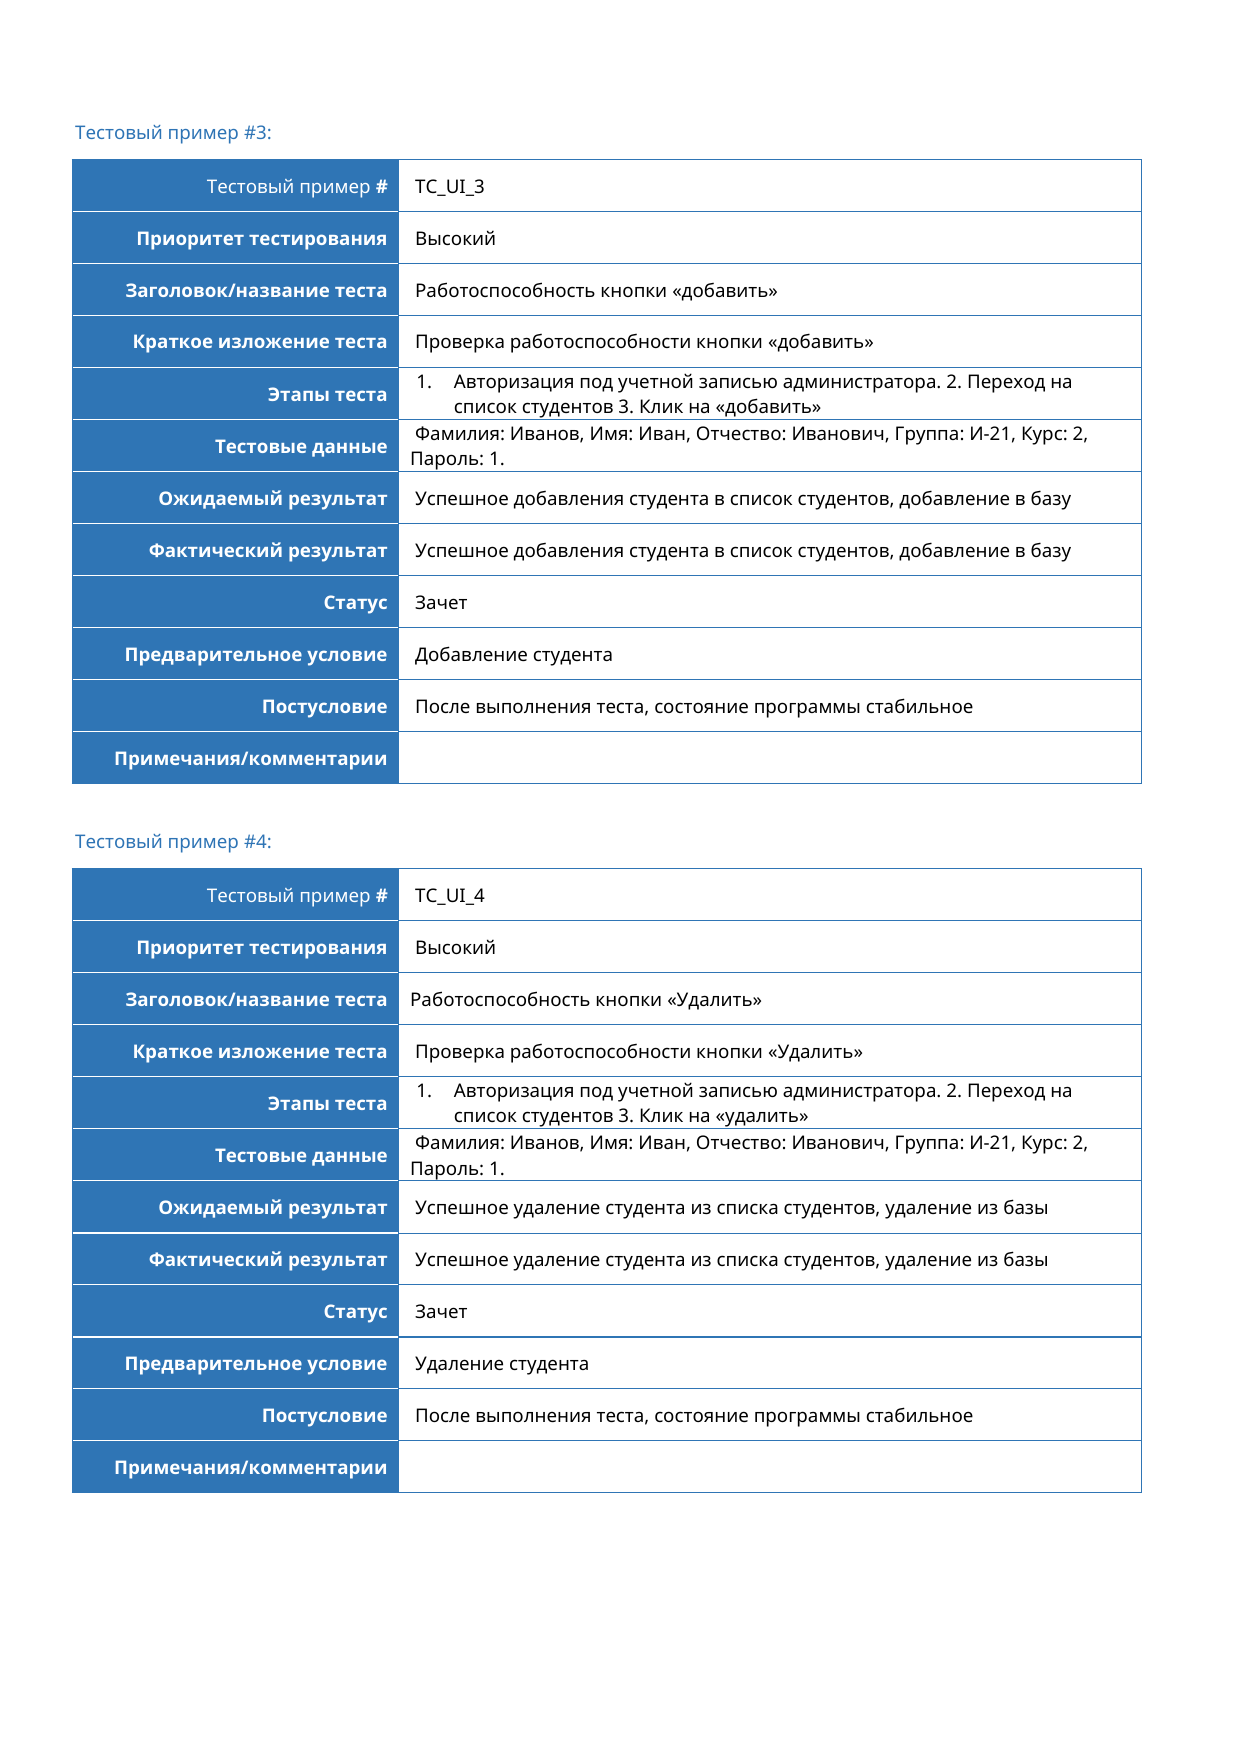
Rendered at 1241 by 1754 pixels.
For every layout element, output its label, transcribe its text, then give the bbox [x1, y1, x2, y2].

table_cell Успешное удаление студента из списка студентов, удаление из базы [399, 1181, 1141, 1232]
table_header TC_UI_4 [399, 869, 1141, 920]
table_cell Фамилия: Иванов, Имя: Иван, Отчество: Иванович, Группа: И-21, Курс: 2, Пароль: 1. [399, 1129, 1141, 1180]
table_cell Заголовок/название теста [73, 973, 398, 1024]
subtitle Тестовый пример #4: [75, 828, 1165, 854]
table_header Тестовый пример # [73, 160, 398, 211]
table_cell Зачет [399, 576, 1141, 627]
table_cell [399, 732, 1141, 783]
table_cell Фактический результат [73, 524, 398, 575]
table_cell Добавление студента [399, 628, 1141, 679]
table_cell Высокий [399, 921, 1141, 972]
table_cell После выполнения теста, состояние программы стабильное [399, 680, 1141, 731]
table_cell Ожидаемый результат [73, 472, 398, 523]
table_cell Работоспособность кнопки «добавить» [399, 264, 1141, 315]
table_cell Тестовые данные [73, 1129, 398, 1180]
table_header TC_UI_3 [399, 160, 1141, 211]
table_cell Постусловие [73, 680, 398, 731]
table_cell [399, 1441, 1141, 1492]
table_cell Статус [73, 576, 398, 627]
table_header Тестовый пример # [73, 869, 398, 920]
table_cell Приоритет тестирования [73, 921, 398, 972]
table_cell Проверка работоспособности кнопки «добавить» [399, 316, 1141, 367]
table_cell Зачет [399, 1285, 1141, 1336]
table_cell Заголовок/название теста [73, 264, 398, 315]
table_cell Ожидаемый результат [73, 1181, 398, 1232]
table_cell Примечания/комментарии [73, 732, 398, 783]
table_cell Успешное добавления студента в список студентов, добавление в базу [399, 524, 1141, 575]
table_cell Постусловие [73, 1389, 398, 1440]
table_cell Краткое изложение теста [73, 1025, 398, 1076]
table_cell Краткое изложение теста [73, 316, 398, 367]
table_cell Удаление студента [399, 1338, 1141, 1388]
table_cell Приоритет тестирования [73, 212, 398, 263]
table_cell Фамилия: Иванов, Имя: Иван, Отчество: Иванович, Группа: И-21, Курс: 2, Пароль: 1. [399, 420, 1141, 471]
table_cell Проверка работоспособности кнопки «Удалить» [399, 1025, 1141, 1076]
table_cell Предварительное условие [73, 628, 398, 679]
table_cell Фактический результат [73, 1234, 398, 1284]
table_cell Авторизация под учетной записью администратора. 2. Переход на список студентов 3. Клик на «добавить» [399, 368, 1141, 419]
table_cell Работоспособность кнопки «Удалить» [399, 973, 1141, 1024]
table_cell Примечания/комментарии [73, 1441, 398, 1492]
table_cell Высокий [399, 212, 1141, 263]
subtitle Тестовый пример #3: [75, 119, 1165, 145]
table_cell Успешное удаление студента из списка студентов, удаление из базы [399, 1234, 1141, 1284]
table_cell Авторизация под учетной записью администратора. 2. Переход на список студентов 3. Клик на «удалить» [399, 1077, 1141, 1128]
table_cell Успешное добавления студента в список студентов, добавление в базу [399, 472, 1141, 523]
table_cell Этапы теста [73, 368, 398, 419]
table_cell Предварительное условие [73, 1338, 398, 1388]
table_cell Статус [73, 1285, 398, 1336]
table_cell Тестовые данные [73, 420, 398, 471]
table_cell После выполнения теста, состояние программы стабильное [399, 1389, 1141, 1440]
table_cell Этапы теста [73, 1077, 398, 1128]
